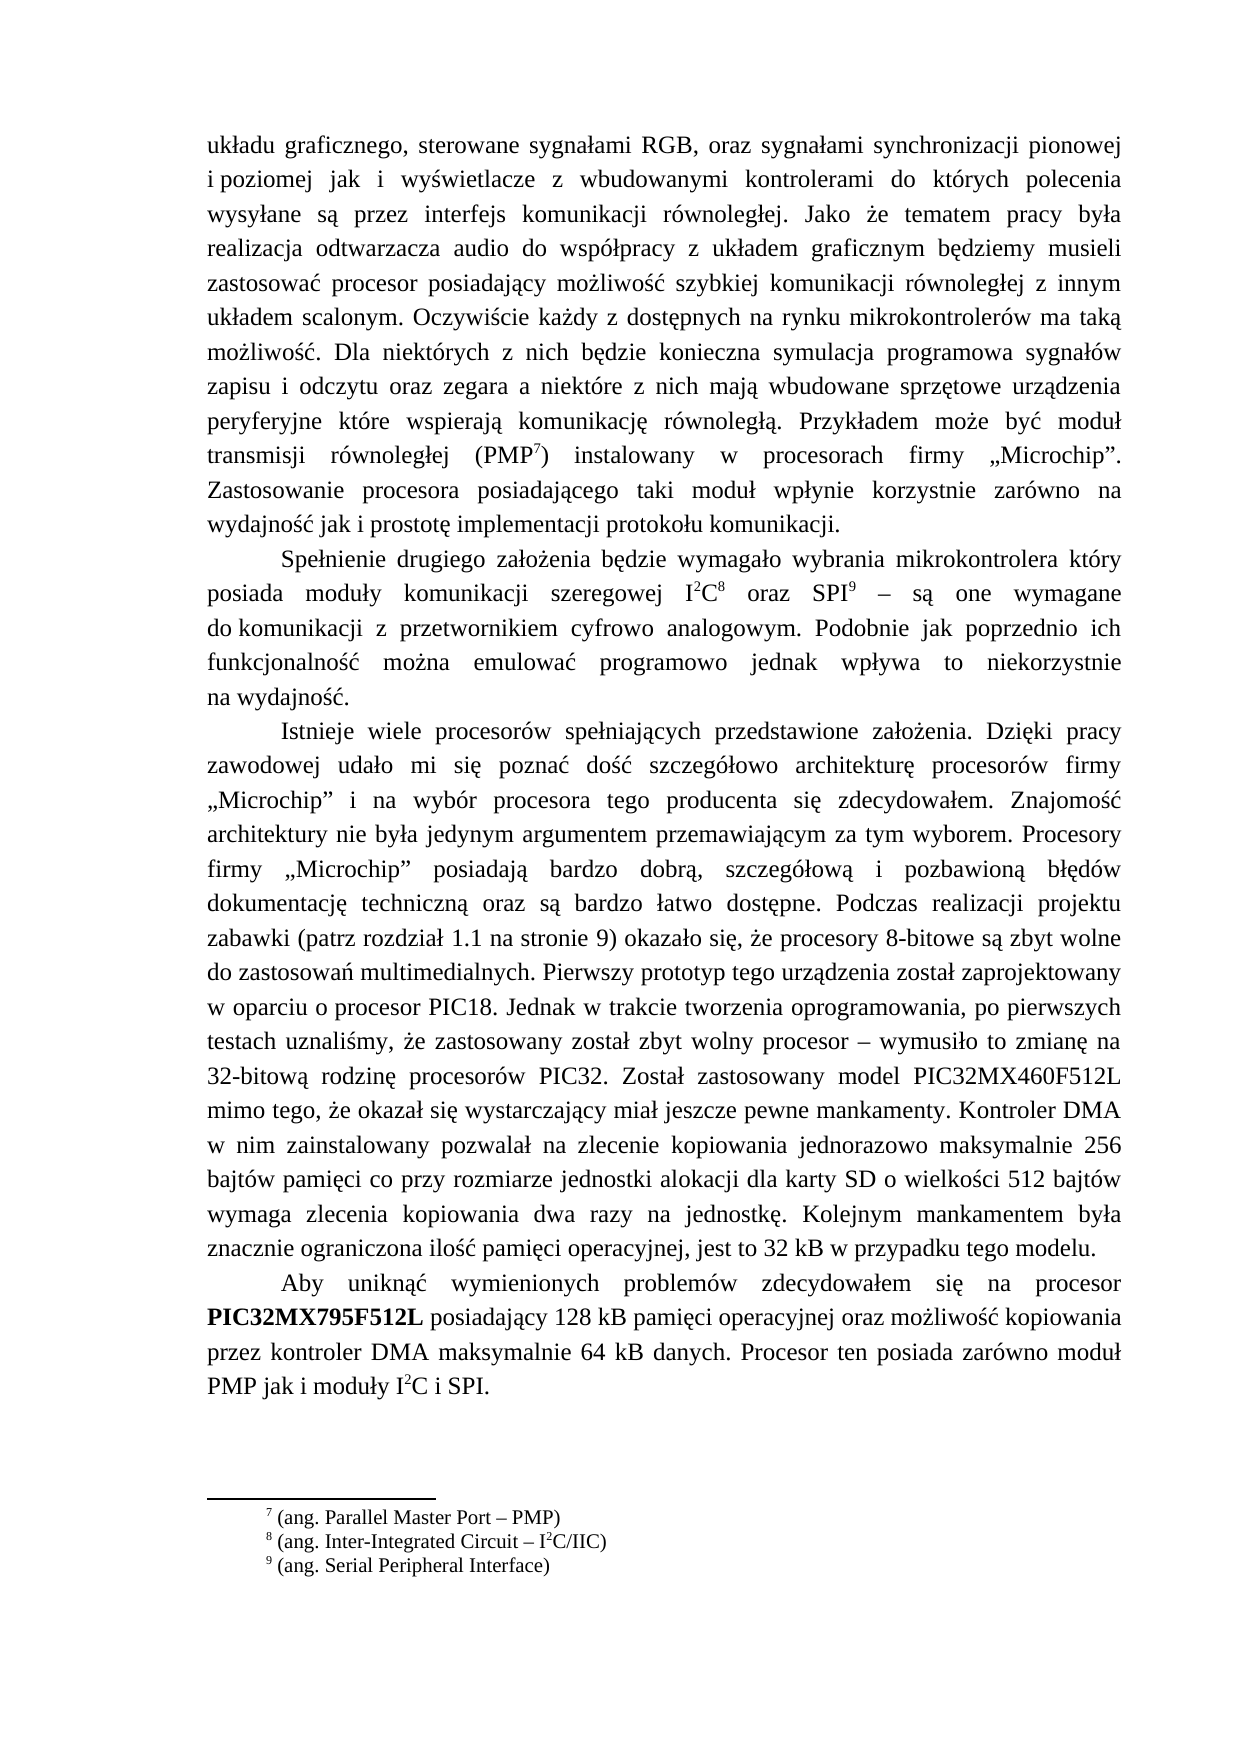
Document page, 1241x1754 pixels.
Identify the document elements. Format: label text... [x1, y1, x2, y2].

text Spełnienie drugiego założenia będzie wymagało wybrania mikrokontrolera który posiada moduły komunikacji szeregowej I2C oraz SPI – są one wymagane do komunikacji z przetwornikiem cyfrowo analogowym. Podobnie jak poprzednio ich funkcjonalność można emulować programowo jednak wpływa to niekorzystnie na wydajność. [207, 544, 1122, 710]
text Istnieje wiele procesorów spełniających przedstawione założenia. Dzięki pracy zawodowej udało mi się poznać dość szczegółowo architekturę procesorów firmy „Microchip” i na wybór procesora tego producenta się zdecydowałem. Znajomość architektury nie była jedynym argumentem przemawiającym za tym wyborem. Procesory firmy „Microchip” posiadają bardzo dobrą, szczegółową i pozbawioną błędów dokumentację techniczną oraz są bardzo łatwo dostępne. Podczas realizacji projektu zabawki (patrz rozdział 1.1 na stronie 5) okazało się, że procesory 8-bitowe są zbyt wolne do zastosowań multimedialnych. Pierwszy prototyp tego urządzenia został zaprojektowany w oparciu o procesor PIC18. Jednak w trakcie tworzenia oprogramowania, po pierwszych testach uznaliśmy, że zastosowany został zbyt wolny procesor – wymusiło to zmianę na 32-bitową rodzinę procesorów PIC32. Został zastosowany model PIC32MX460F512L mimo tego, że okazał się wystarczający miał jeszcze pewne mankamenty. Kontroler DMA w nim zainstalowany pozwalał na zlecenie kopiowania jednorazowo maksymalnie 256 bajtów pamięci co przy rozmiarze jednostki alokacji dla karty SD o wielkości 512 bajtów wymaga zlecenia kopiowania dwa razy na jednostkę. Kolejnym mankamentem była znacznie ograniczona ilość pamięci operacyjnej, jest to 32 kB w przypadku tego modelu. [207, 716, 1122, 1262]
text Aby uniknąć wymienionych problemów zdecydowałem się na procesor PIC32MX795F512L posiadający 128 kB pamięci operacyjnej oraz możliwość kopiowania przez kontroler DMA maksymalnie 64 kB danych. Procesor ten posiada zarówno moduł PMP jak i moduły I2C i SPI. [207, 1268, 1122, 1400]
